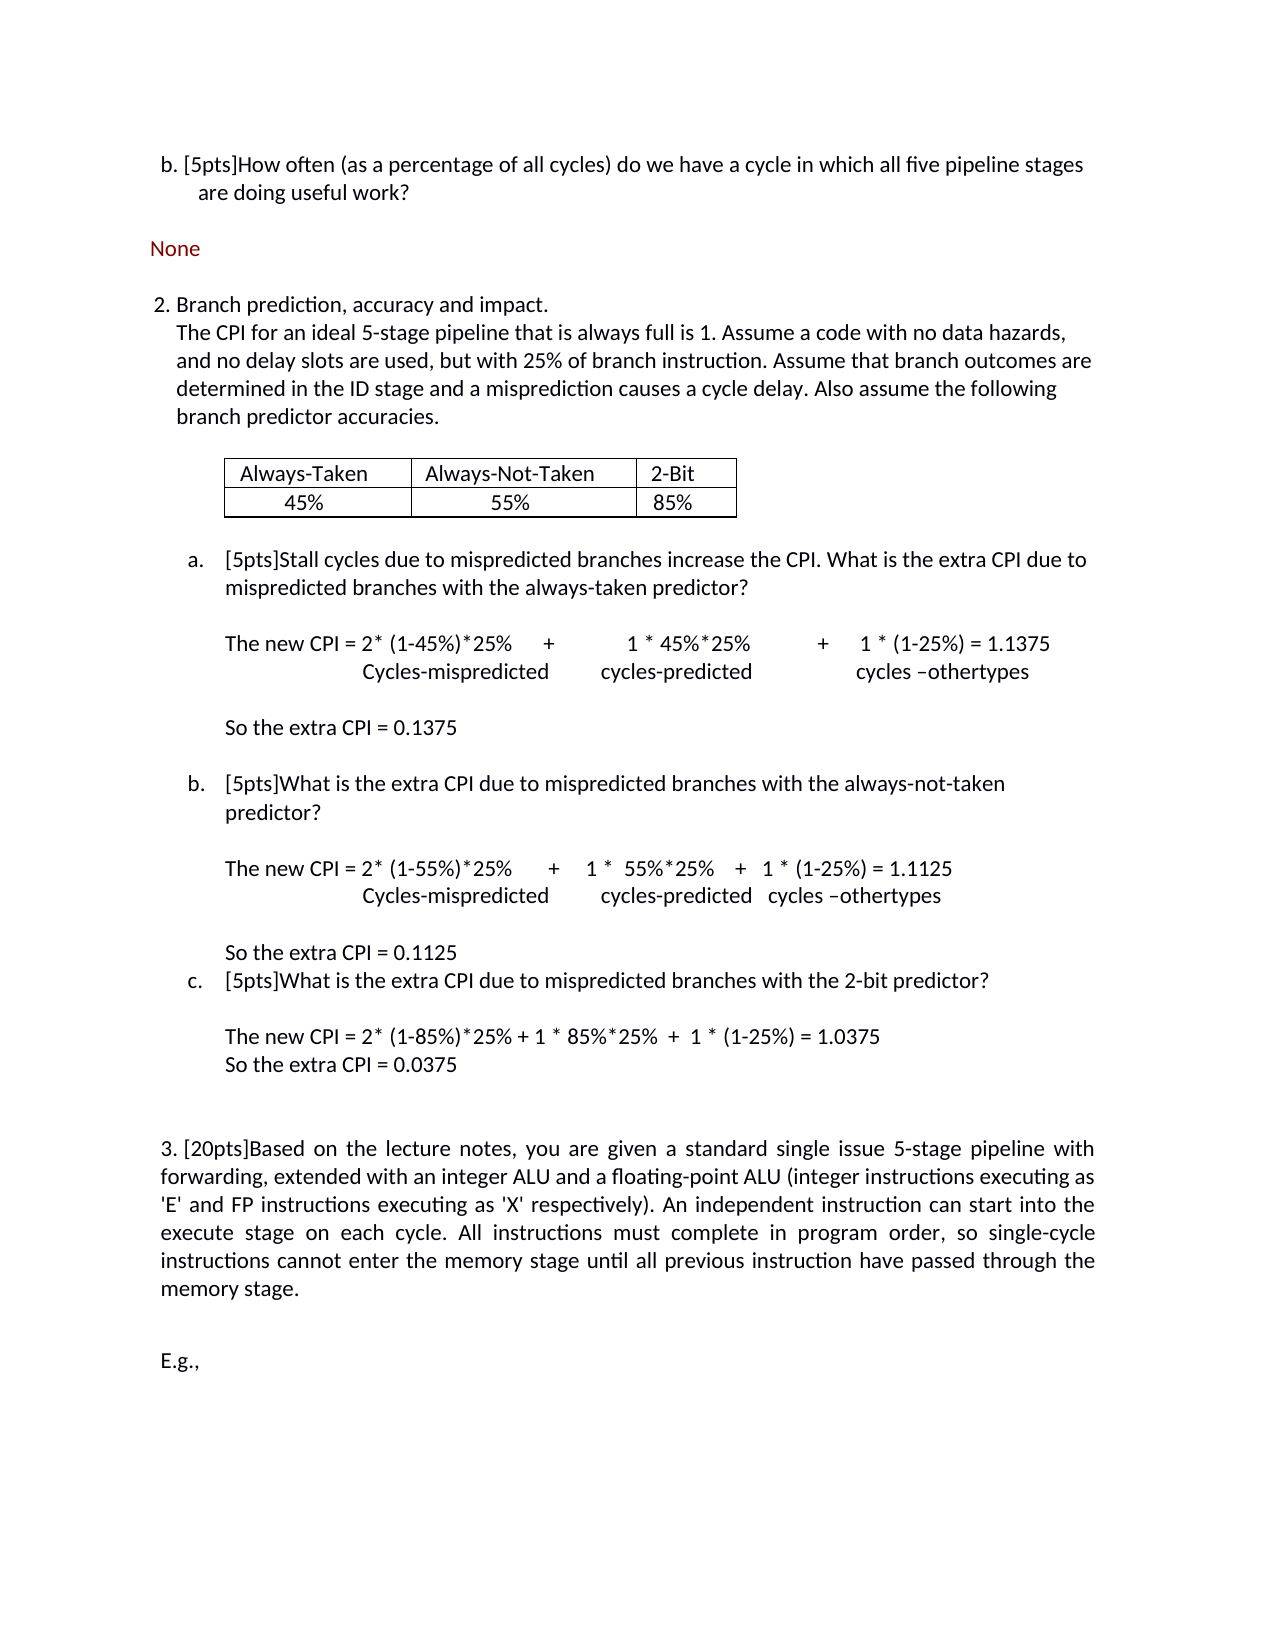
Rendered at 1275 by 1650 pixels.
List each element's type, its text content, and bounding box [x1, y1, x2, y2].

list [20pts]Based on the lecture notes, you are given a standard single issue 5-stage pipeline with forwarding, extended with an integer ALU and a floating-point ALU (integer instructions executing as 'E' and FP instructions executing as 'X' respectively). An independent instruction can start into the execute stage on each cycle. All instructions must complete in program order, so single-cycle instructions cannot enter the memory stage until all previous instruction have passed through the memory stage. [160, 1134, 1097, 1302]
list [5pts]What is the extra CPI due to mispredicted branches with the 2-bit predictor? [187, 966, 1097, 994]
table_header Always-Taken [225, 459, 411, 487]
list The new CPI = 2* (1-45%)*25% + 1 * 45%*25% + 1 * (1-25%) = 1.1375 [187, 629, 1097, 657]
list So the extra CPI = 0.1125 [187, 938, 1097, 966]
list The CPI for an ideal 5-stage pipeline that is always full is 1. Assume a code with no data hazards, and no delay slots are used, but with 25% of branch instruction. Assume that branch outcomes are determined in the ID stage and a misprediction causes a cycle delay. Also assume the following branch predictor accuracies. [176, 318, 1097, 430]
text None [150, 234, 1097, 262]
table_cell 55% [412, 488, 636, 516]
list [5pts]What is the extra CPI due to mispredicted branches with the always-not-taken predictor? [187, 769, 1097, 826]
list [5pts]How often (as a percentage of all cycles) do we have a cycle in which all five pipeline stages are doing useful work? [160, 150, 1097, 206]
list So the extra CPI = 0.1375 [187, 713, 1097, 742]
list Cycles-mispredicted cycles-predicted cycles –othertypes [187, 657, 1097, 686]
list The new CPI = 2* (1-55%)*25% + 1 * 55%*25% + 1 * (1-25%) = 1.1125 [187, 854, 1097, 882]
table_cell 45% [225, 488, 411, 516]
list [5pts]Stall cycles due to mispredicted branches increase the CPI. What is the extra CPI due to mispredicted branches with the always-taken predictor? [187, 545, 1097, 601]
list The new CPI = 2* (1-85%)*25% + 1 * 85%*25% + 1 * (1-25%) = 1.0375 [187, 1022, 1097, 1050]
table_cell 85% [637, 488, 736, 516]
list Branch prediction, accuracy and impact. [153, 290, 1097, 318]
text E.g., [160, 1346, 603, 1374]
list Cycles-mispredicted cycles-predicted cycles –othertypes [187, 882, 1097, 910]
list So the extra CPI = 0.0375 [187, 1050, 1097, 1078]
table_header 2-Bit [637, 459, 736, 487]
table_header Always-Not-Taken [412, 459, 636, 487]
